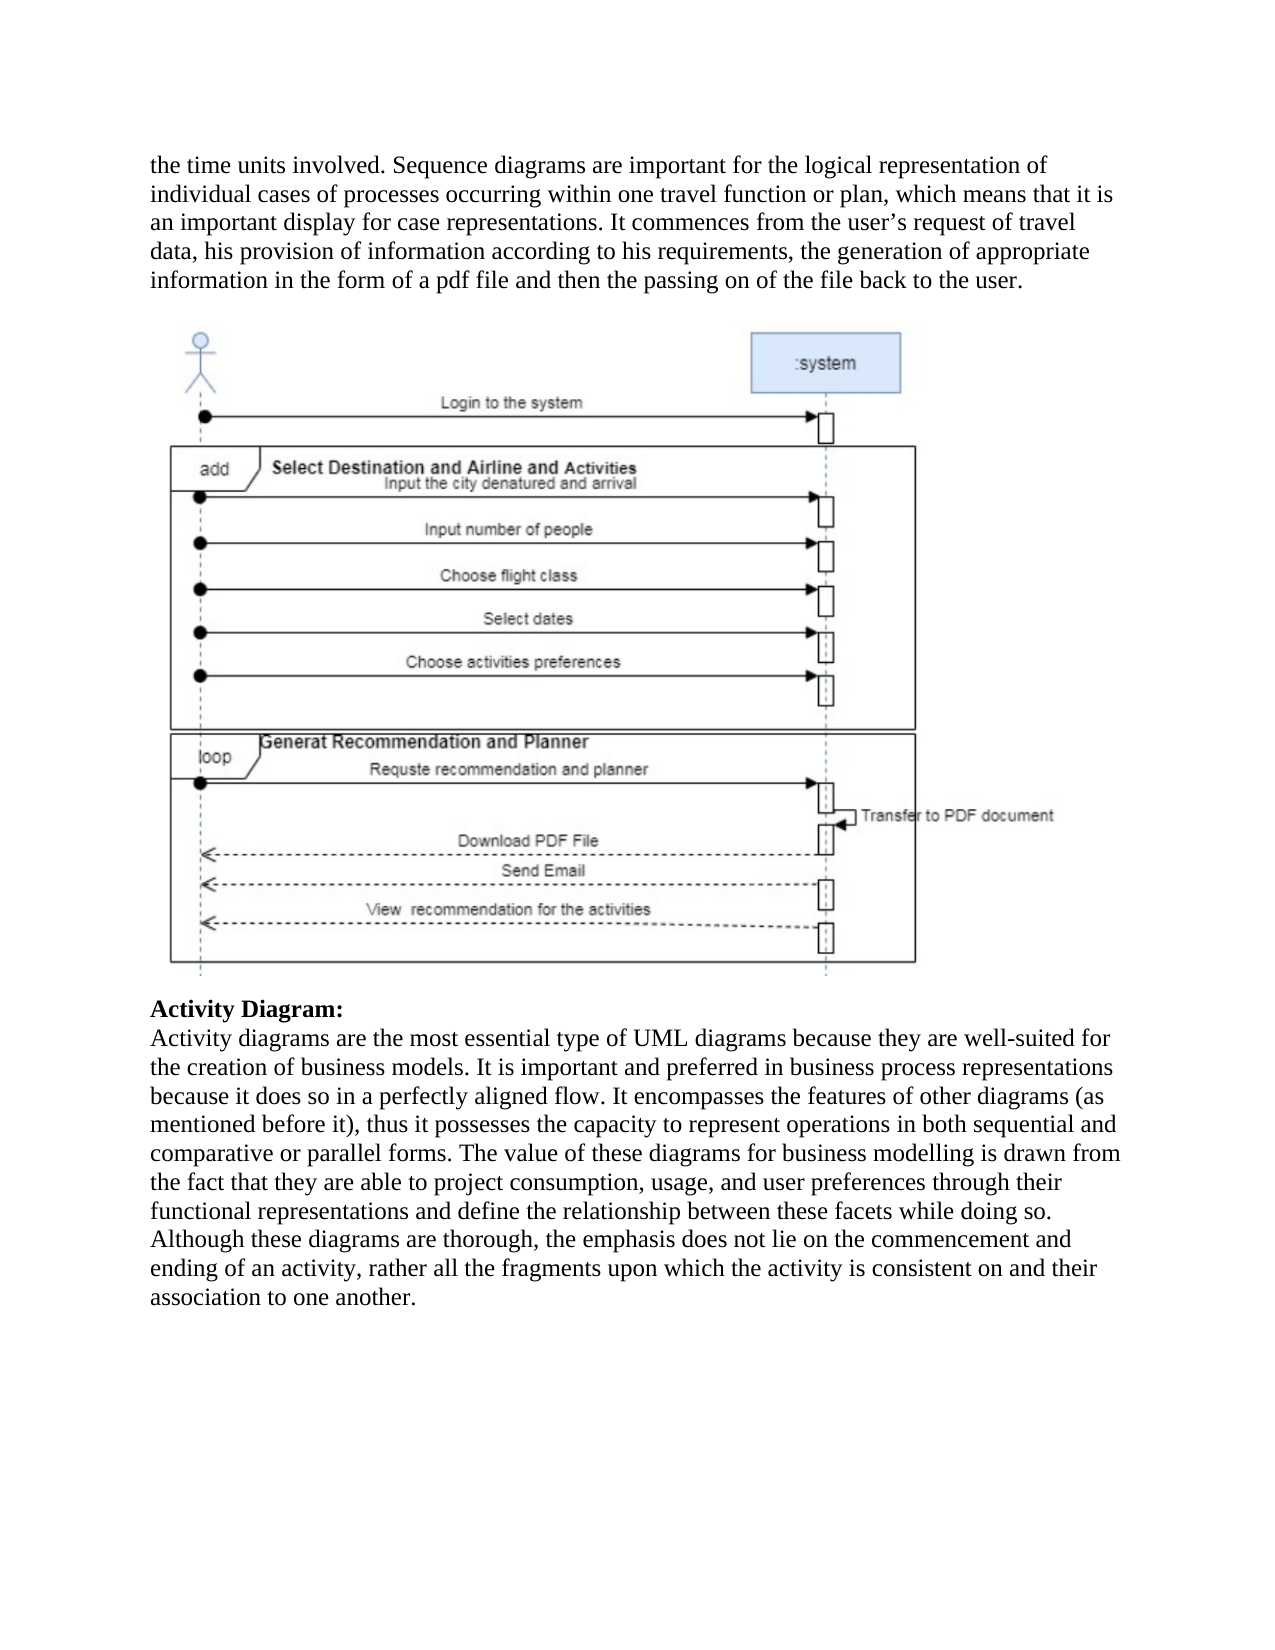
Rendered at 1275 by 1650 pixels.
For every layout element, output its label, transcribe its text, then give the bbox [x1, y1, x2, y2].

text Activity Diagram: [150, 994, 1125, 1023]
text Activity diagrams are the most essential type of UML diagrams because they are well-suited for the creation of business models. It is important and preferred in business process representations because it does so in a perfectly aligned flow. It encompasses the features of other diagrams (as mentioned before it), thus it possesses the capacity to represent operations in both sequential and comparative or parallel forms. The value of these diagrams for business modelling is drawn from the fact that they are able to project consumption, usage, and user preferences through their functional representations and define the relationship between these facets while doing so. Although these diagrams are thorough, the emphasis does not lie on the commencement and ending of an activity, rather all the fragments upon which the activity is consistent on and their association to one another. [150, 1023, 1125, 1311]
picture [150, 322, 1063, 976]
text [150, 150, 1125, 294]
